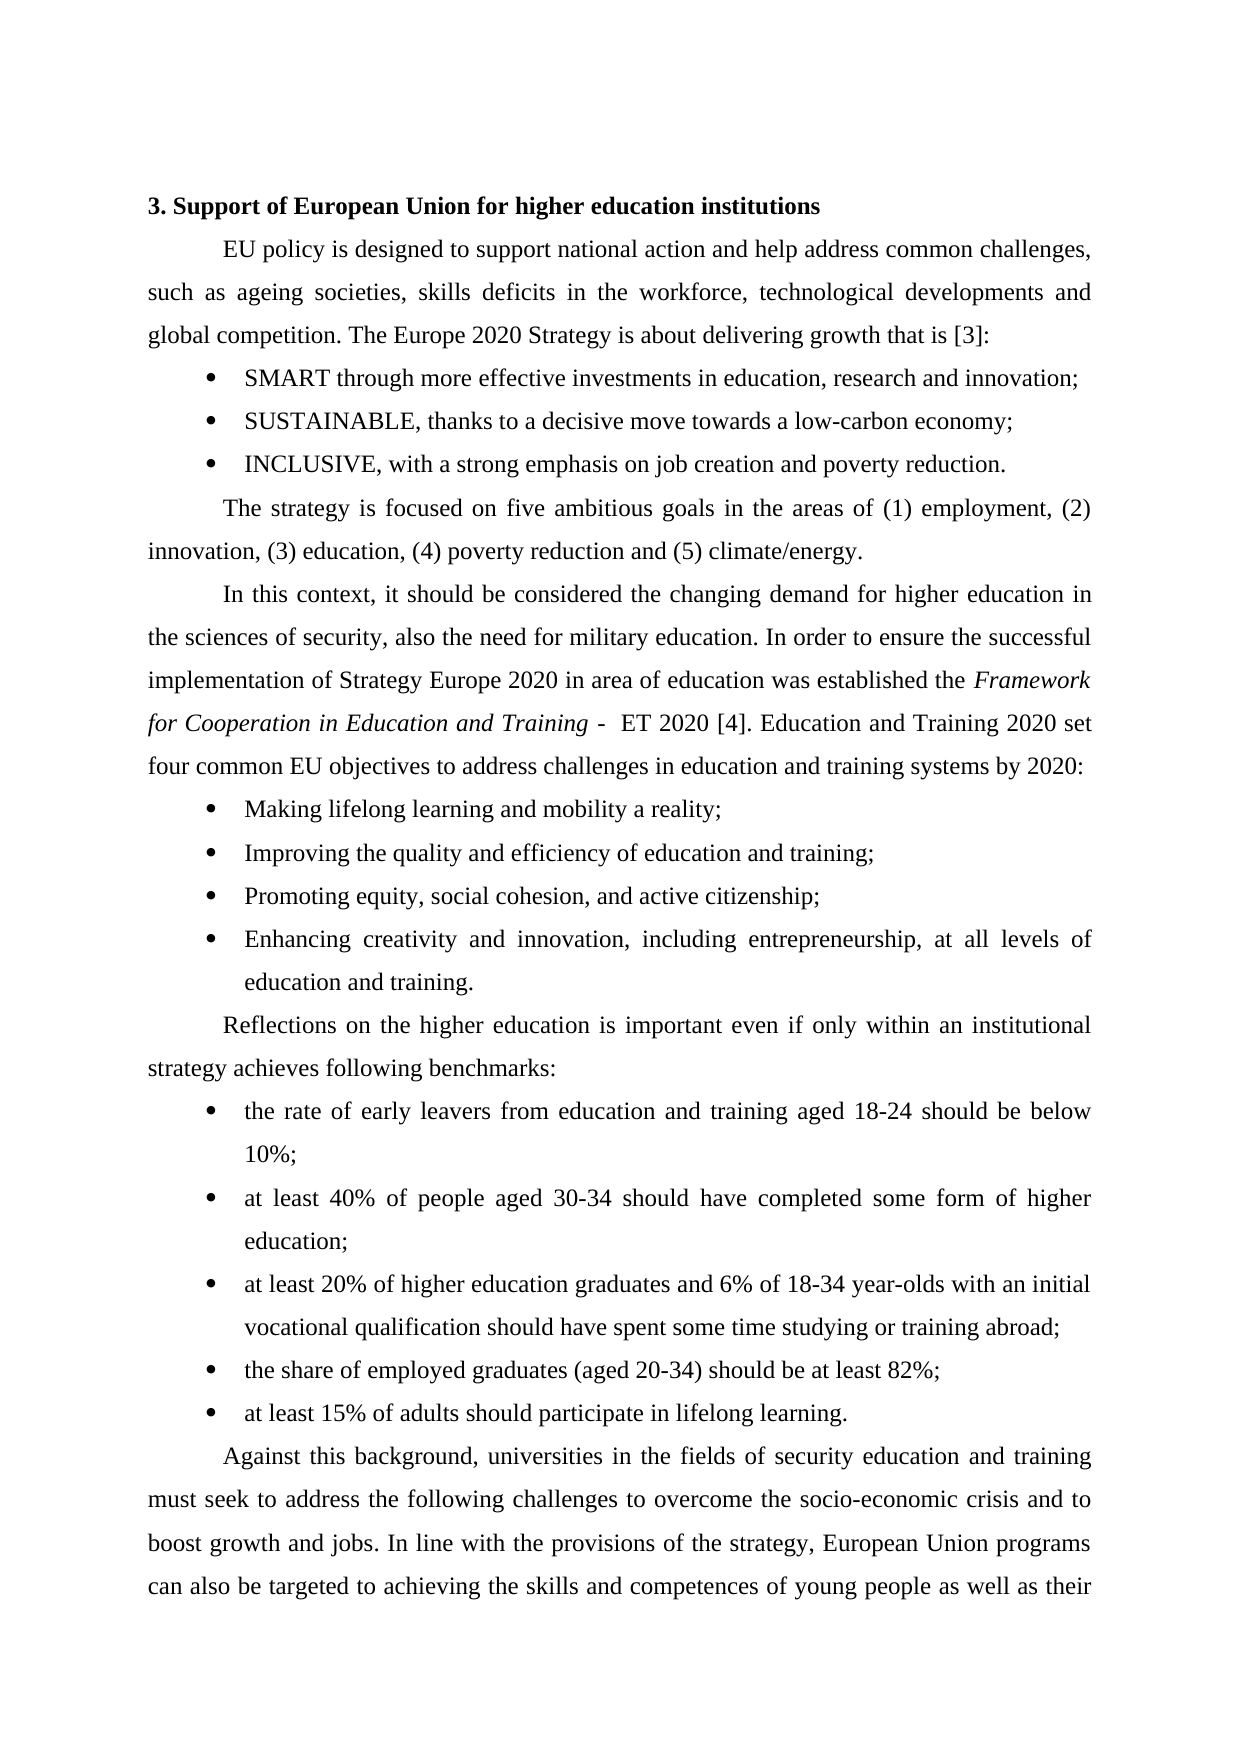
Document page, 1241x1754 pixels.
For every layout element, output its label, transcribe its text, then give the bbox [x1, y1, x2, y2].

list Improving the quality and efficiency of education and training; [207, 838, 1093, 866]
text The strategy is focused on five ambitious goals in the areas of (1) employment, (2) innovation, (3) education, (4) poverty reduction and (5) climate/energy. [148, 493, 1093, 564]
list at least 20% of higher education graduates and 6% of 18-34 year-olds with an initial vocational qualification should have spent some time studying or training abroad; [207, 1269, 1093, 1341]
text In this context, it should be considered the changing demand for higher education in the sciences of security, also the need for military education. In order to ensure the successful implementation of Strategy Europe area of education was established the Framework for Cooperation in Education and Training - ET 2020 [4]. Education and Training 2020 set four common EU objectives to address challenges in education and training systems by 2020: [148, 579, 1093, 780]
list at least 15% of adults should participate in lifelong learning. [207, 1398, 1093, 1427]
text 3. Support of European Union for higher education institutions [148, 191, 1093, 219]
list SUSTAINABLE, thanks to a decisive move towards a low-carbon economy; [207, 406, 1093, 435]
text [148, 1441, 1093, 1599]
list SMART through more effective investments in education, research and innovation; [207, 363, 1093, 392]
list Promoting equity, social cohesion, and active citizenship; [207, 881, 1093, 909]
list the rate of early leavers from education and training aged 18-24 should be below 10%; [207, 1096, 1093, 1168]
text EU policy is designed to support national action and help address common challenges, such as ageing societies, skills deficits in the workforce, technological developments and global competition. The Europe 2020 Strategy is about delivering growth that is [3]: [148, 234, 1093, 349]
list Enhancing creativity and innovation, including entrepreneurship, at all levels of education and training. [207, 924, 1093, 996]
list at least 40% of people aged 30-34 should have completed some form of higher education; [207, 1183, 1093, 1254]
list Making lifelong learning and mobility a reality; [207, 794, 1093, 823]
list INCLUSIVE, with a strong emphasis on job creation and poverty reduction. [207, 449, 1093, 478]
text Reflections on the higher education is important even if only within an institutional strategy achieves following benchmarks: [148, 1010, 1093, 1082]
list the share of employed graduates (aged 20-34) should be at least 82%; [207, 1355, 1093, 1384]
